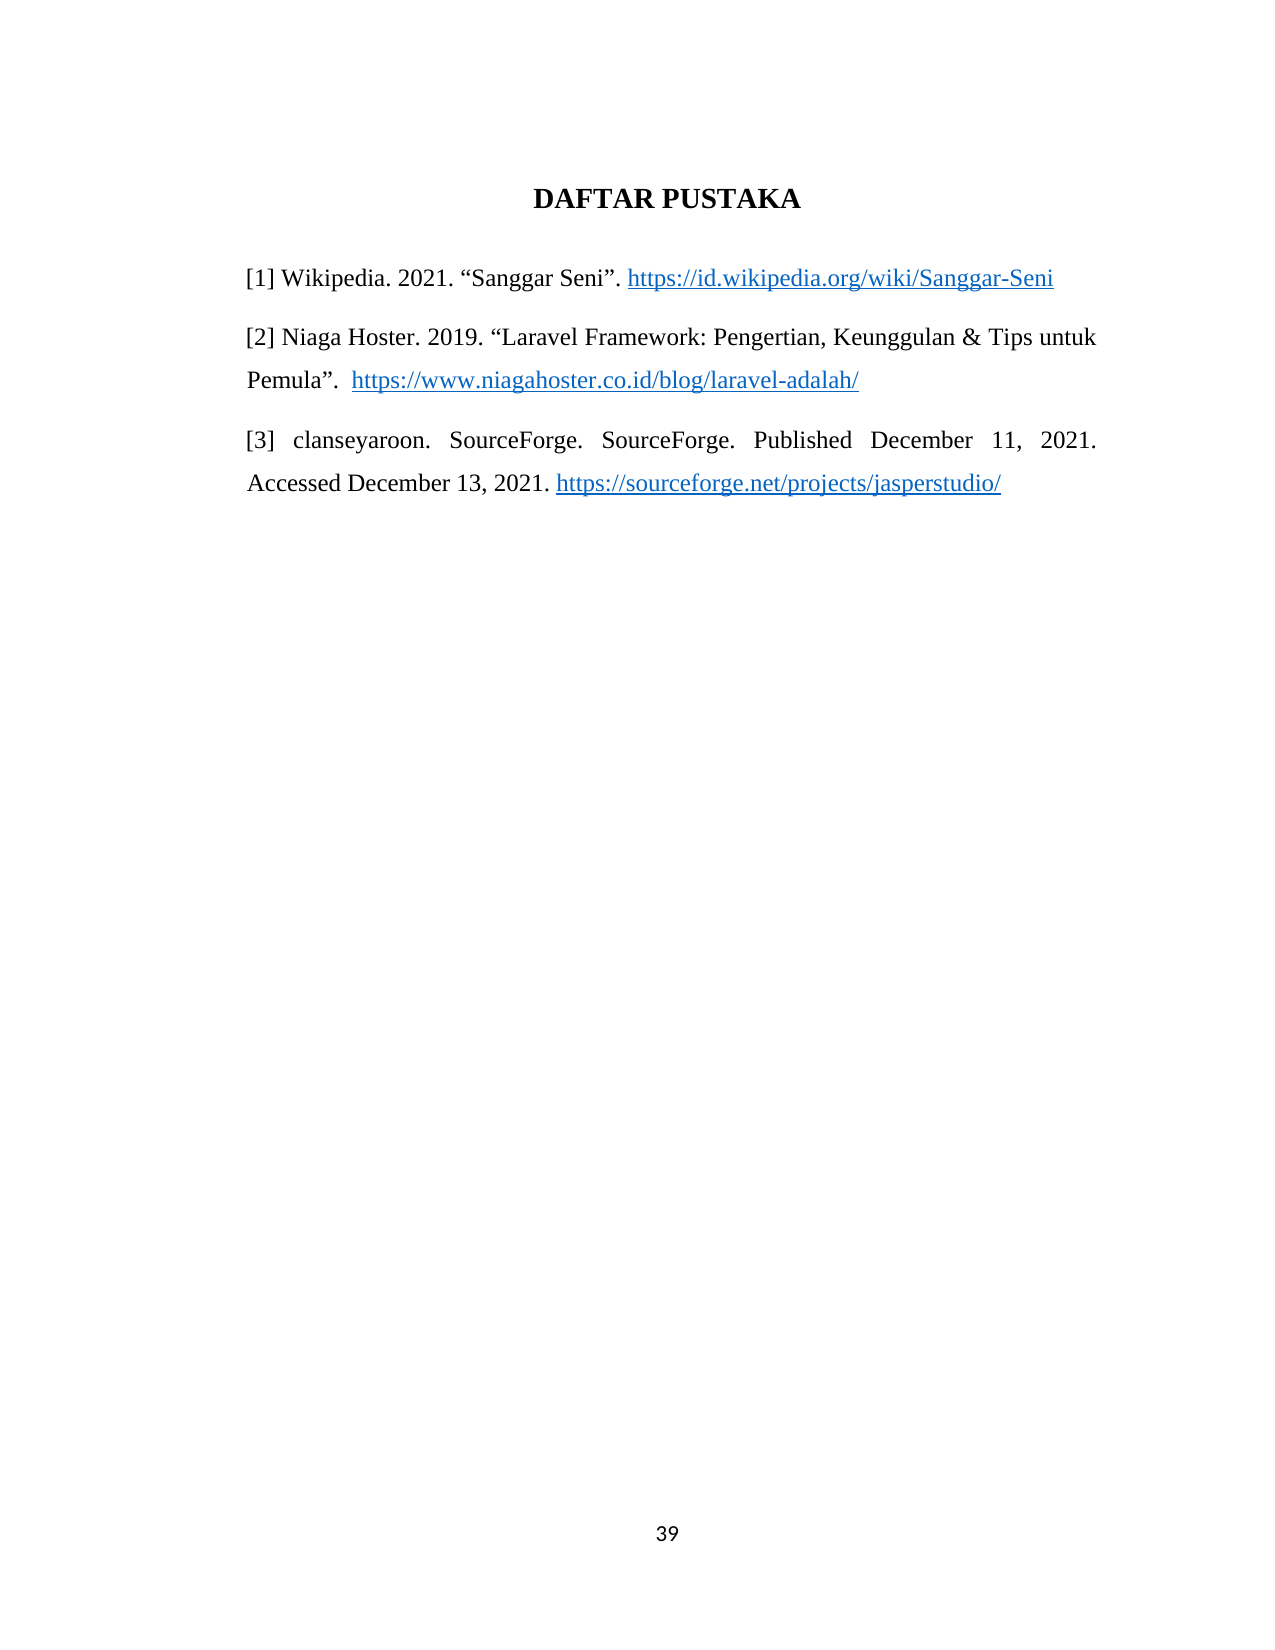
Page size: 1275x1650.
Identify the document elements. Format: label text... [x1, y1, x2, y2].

text [2] Niaga Hoster. 2019. “Laravel Framework: Pengertian, Keunggulan & Tips untuk Pemula”. https://www.niagahoster.co.id/blog/laravel-adalah/ [246, 322, 1098, 394]
text [1] Wikipedia. 2021. “Sanggar Seni”. https://id.wikipedia.org/wiki/Sanggar-Seni [246, 263, 1098, 291]
text [3] clanseyaroon. SourceForge. SourceForge. Published December 11, 2021. Accessed December 13, 2021. https://sourceforge.net/projects/jasperstudio/ [246, 425, 1098, 497]
subtitle DAFTAR PUSTAKA [236, 181, 1098, 215]
